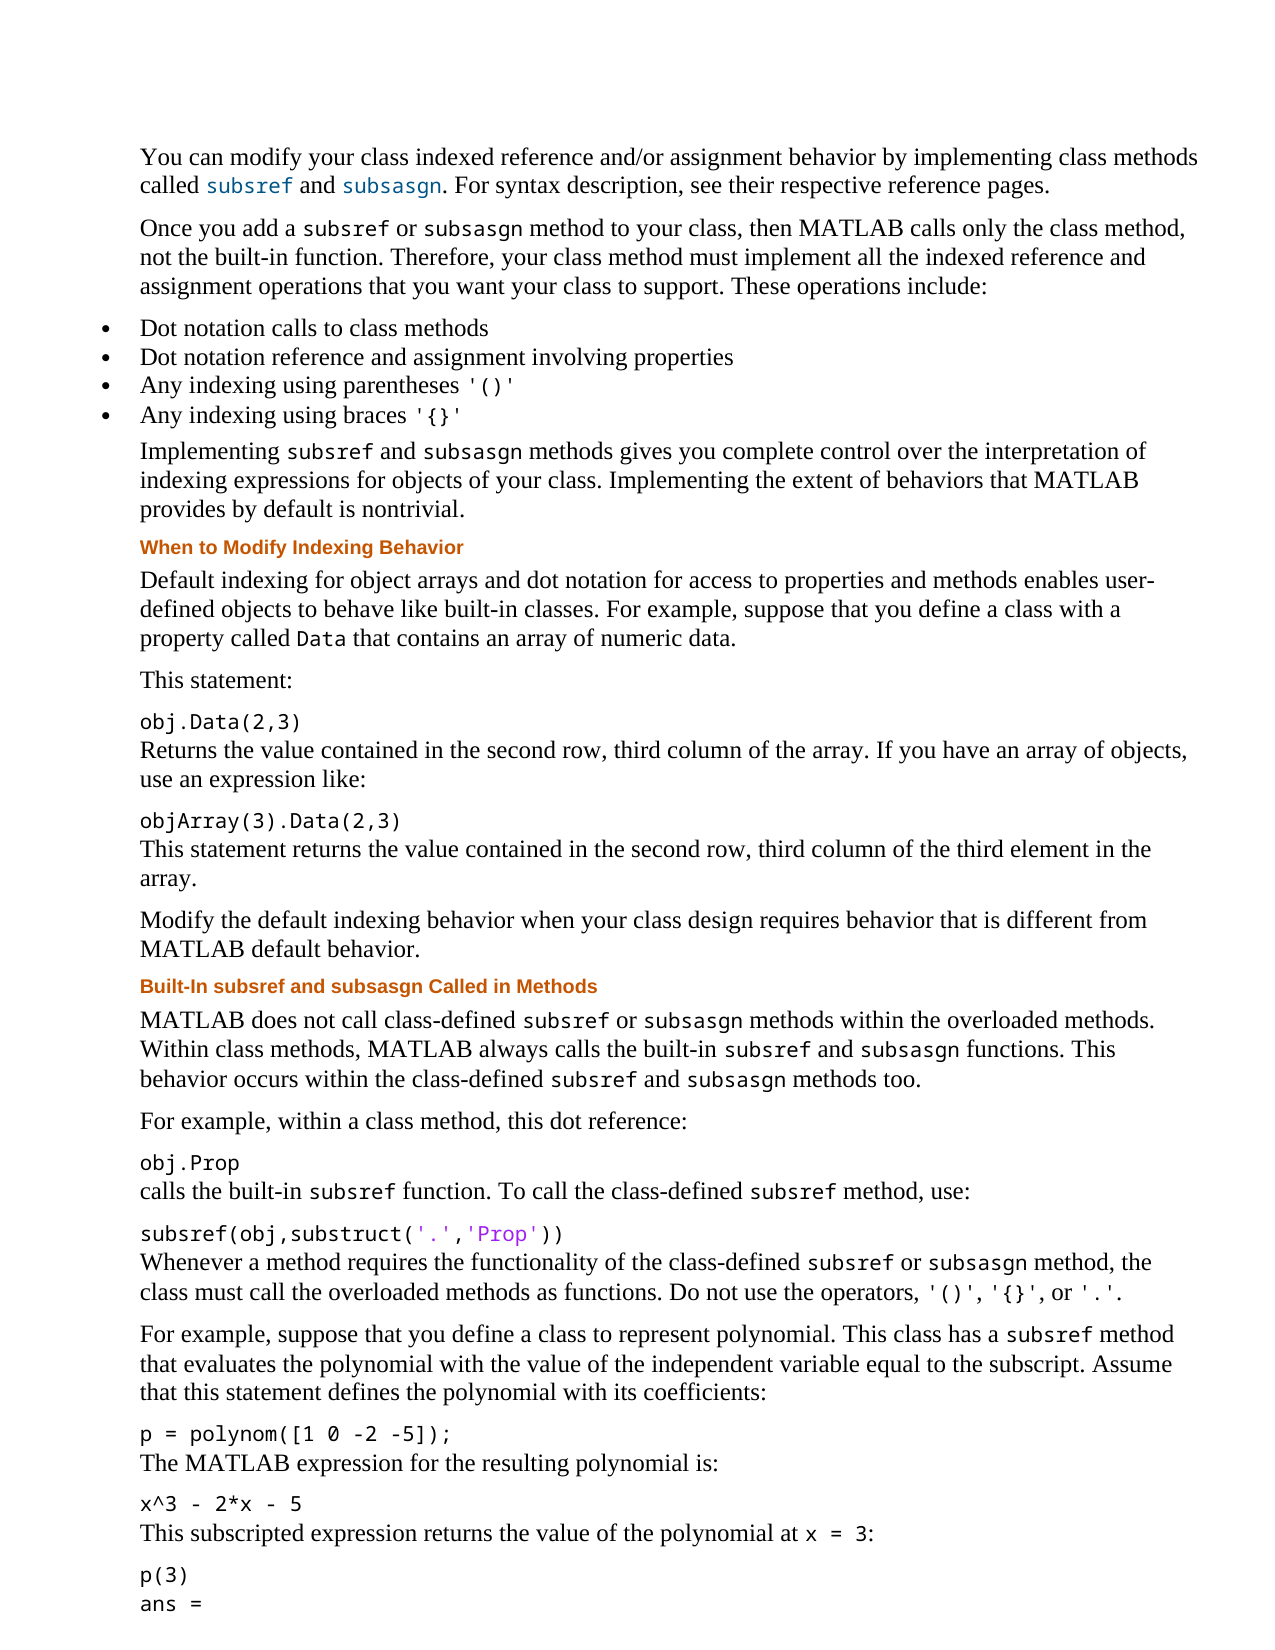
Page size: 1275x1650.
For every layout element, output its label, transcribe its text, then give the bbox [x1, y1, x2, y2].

text Default indexing for object arrays and dot notation for access to properties and methods enables user-defined objects to behave like built-in classes. For example, suppose that you define a class with a property called Data that contains an array of numeric data. [139, 565, 1204, 652]
text Returns the value contained in the second row, third column of the array. If you have an array of objects, use an expression like: [139, 735, 1204, 793]
list Dot notation calls to class methods [102, 313, 1204, 342]
text subsref(obj,substruct('.','Prop')) [139, 1219, 1204, 1247]
text This subscripted expression returns the value of the polynomial at x = 3: [139, 1518, 1204, 1547]
text For example, within a class method, this dot reference: [139, 1106, 1204, 1135]
text For example, suppose that you define a class to represent polynomial. This class has a subsref method that evaluates the polynomial with the value of the independent variable equal to the subscript. Assume that this statement defines the polynomial with its coefficients: [139, 1319, 1204, 1406]
text p = polynom([1 0 -2 -5]); [139, 1419, 1204, 1448]
list Any indexing using braces '{}' [102, 400, 1204, 429]
text objArray(3).Data(2,3) [139, 806, 1204, 834]
text Modify the default indexing behavior when your class design requires behavior that is different from MATLAB default behavior. [139, 905, 1204, 962]
text This statement: [139, 665, 1204, 694]
text This statement returns the value contained in the second row, third column of the third element in the array. [139, 834, 1204, 892]
text x^3 - 2*x - 5 [139, 1489, 1204, 1518]
list Dot notation reference and assignment involving properties [102, 342, 1204, 370]
text Whenever a method requires the functionality of the class-defined subsref or subsasgn method, the class must call the overloaded methods as functions. Do not use the operators, '()', '{}', or '.'. [139, 1247, 1204, 1306]
list Any indexing using parentheses '()' [102, 370, 1204, 400]
text calls the built-in subsref function. To call the class-defined subsref method, use: [139, 1176, 1204, 1206]
text The MATLAB expression for the resulting polynomial is: [139, 1448, 1204, 1476]
text obj.Prop [139, 1148, 1204, 1176]
text obj.Data(2,3) [139, 707, 1204, 735]
subtitle Built-In subsref and subsasgn Called in Methods [139, 975, 1204, 998]
text ans = [139, 1589, 1204, 1617]
text Implementing subsref and subsasgn methods gives you complete control over the interpretation of indexing expressions for objects of your class. Implementing the extent of behaviors that MATLAB provides by default is nontrivial. [139, 436, 1204, 523]
text MATLAB does not call class-defined subsref or subsasgn methods within the overloaded methods. Within class methods, MATLAB always calls the built-in subsref and subsasgn functions. This behavior occurs within the class-defined subsref and subsasgn methods too. [139, 1005, 1204, 1093]
text You can modify your class indexed reference and/or assignment behavior by implementing class methods called subsref and subsasgn. For syntax description, see their respective reference pages. [139, 142, 1204, 200]
subtitle When to Modify Indexing Behavior [139, 536, 1204, 559]
text Once you add a subsref or subsasgn method to your class, then MATLAB calls only the class method, not the built-in function. Therefore, your class method must implement all the indexed reference and assignment operations that you want your class to support. These operations include: [139, 213, 1204, 300]
text p(3) [139, 1560, 1204, 1589]
